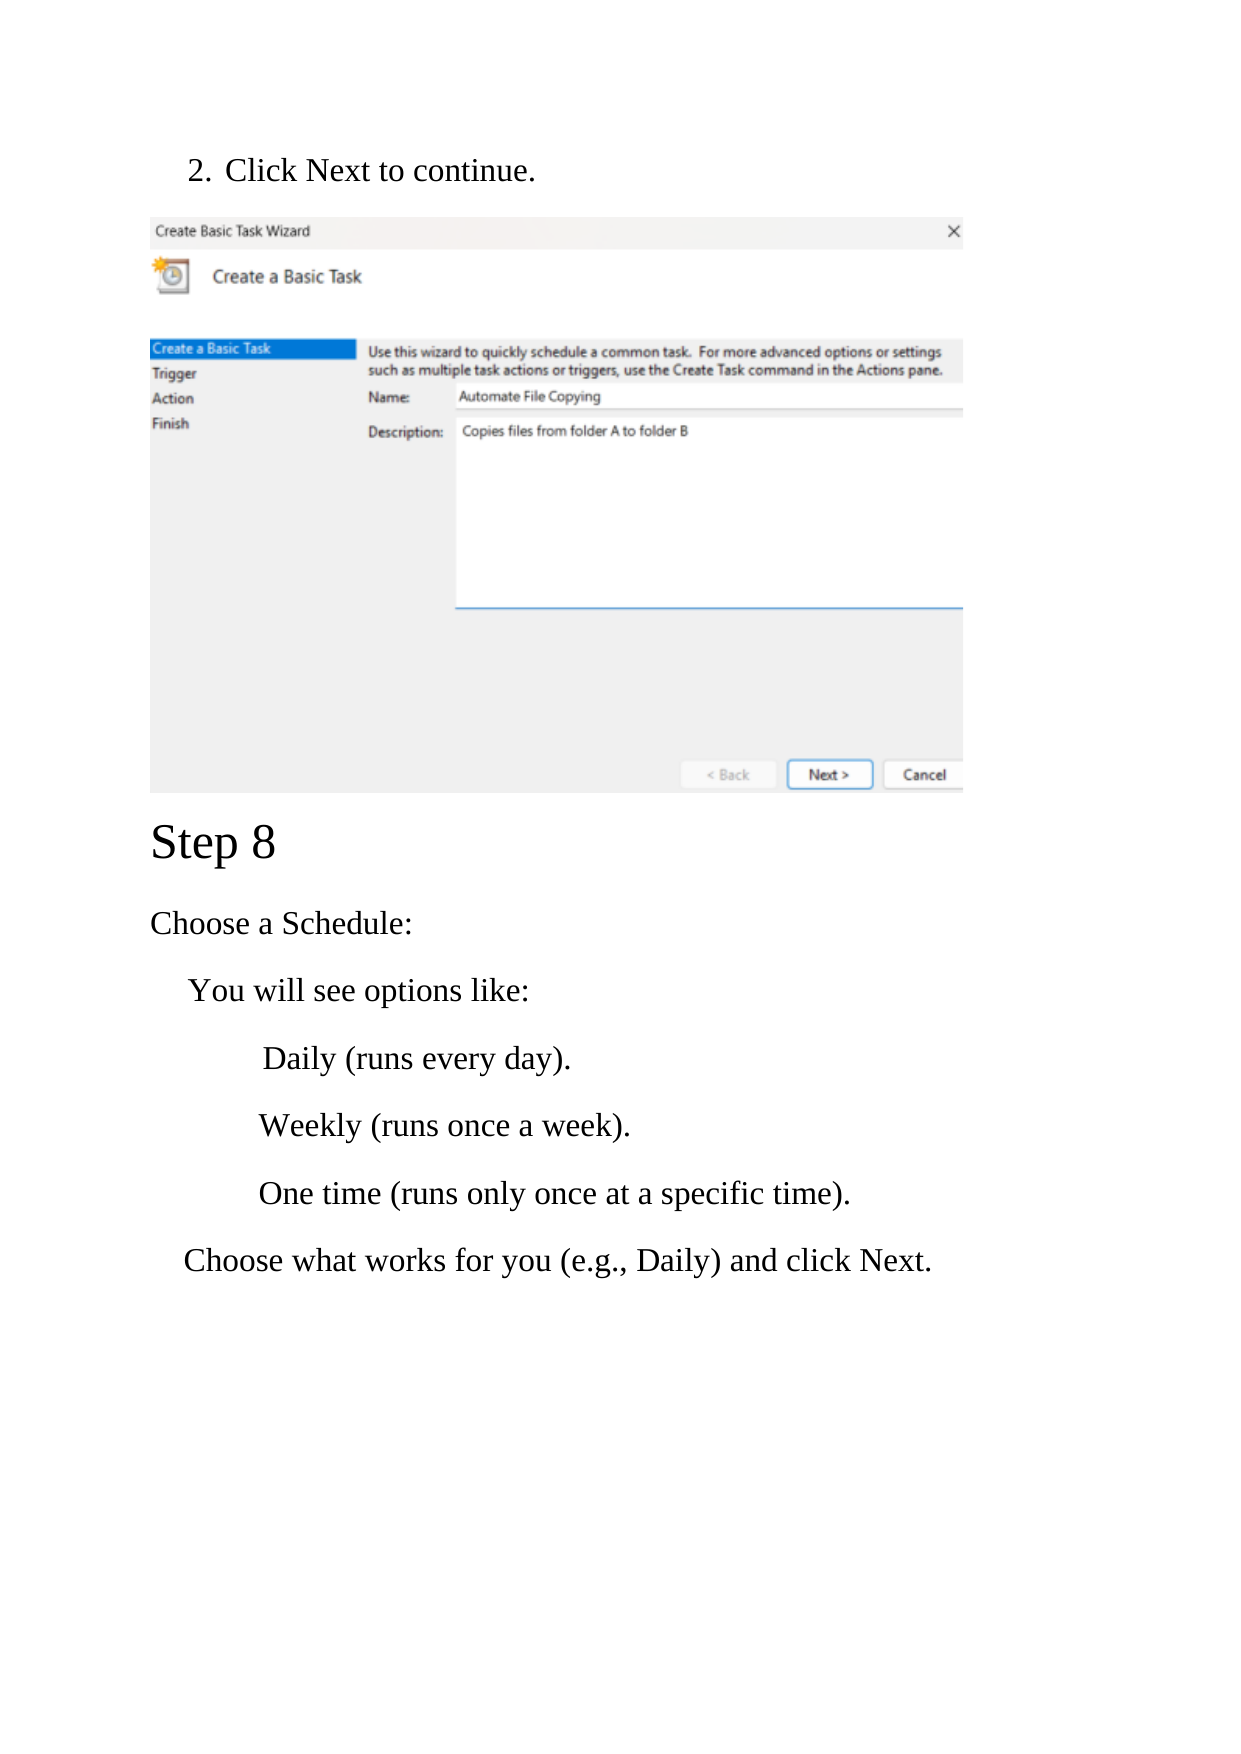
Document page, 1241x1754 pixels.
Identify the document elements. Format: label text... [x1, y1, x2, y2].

text You will see options like: [187, 970, 1090, 1009]
text One time (runs only once at a specific time). [150, 1173, 1090, 1211]
text Step 8 [150, 812, 1090, 869]
text Choose a Schedule: [150, 903, 1090, 941]
picture [150, 217, 964, 793]
text Daily (runs every day). [262, 1038, 1090, 1076]
text Weekly (runs once a week). [150, 1105, 1090, 1144]
list Click Next to continue. [187, 150, 1090, 188]
text Choose what works for you (e.g., Daily) and click Next. [150, 1240, 1090, 1279]
